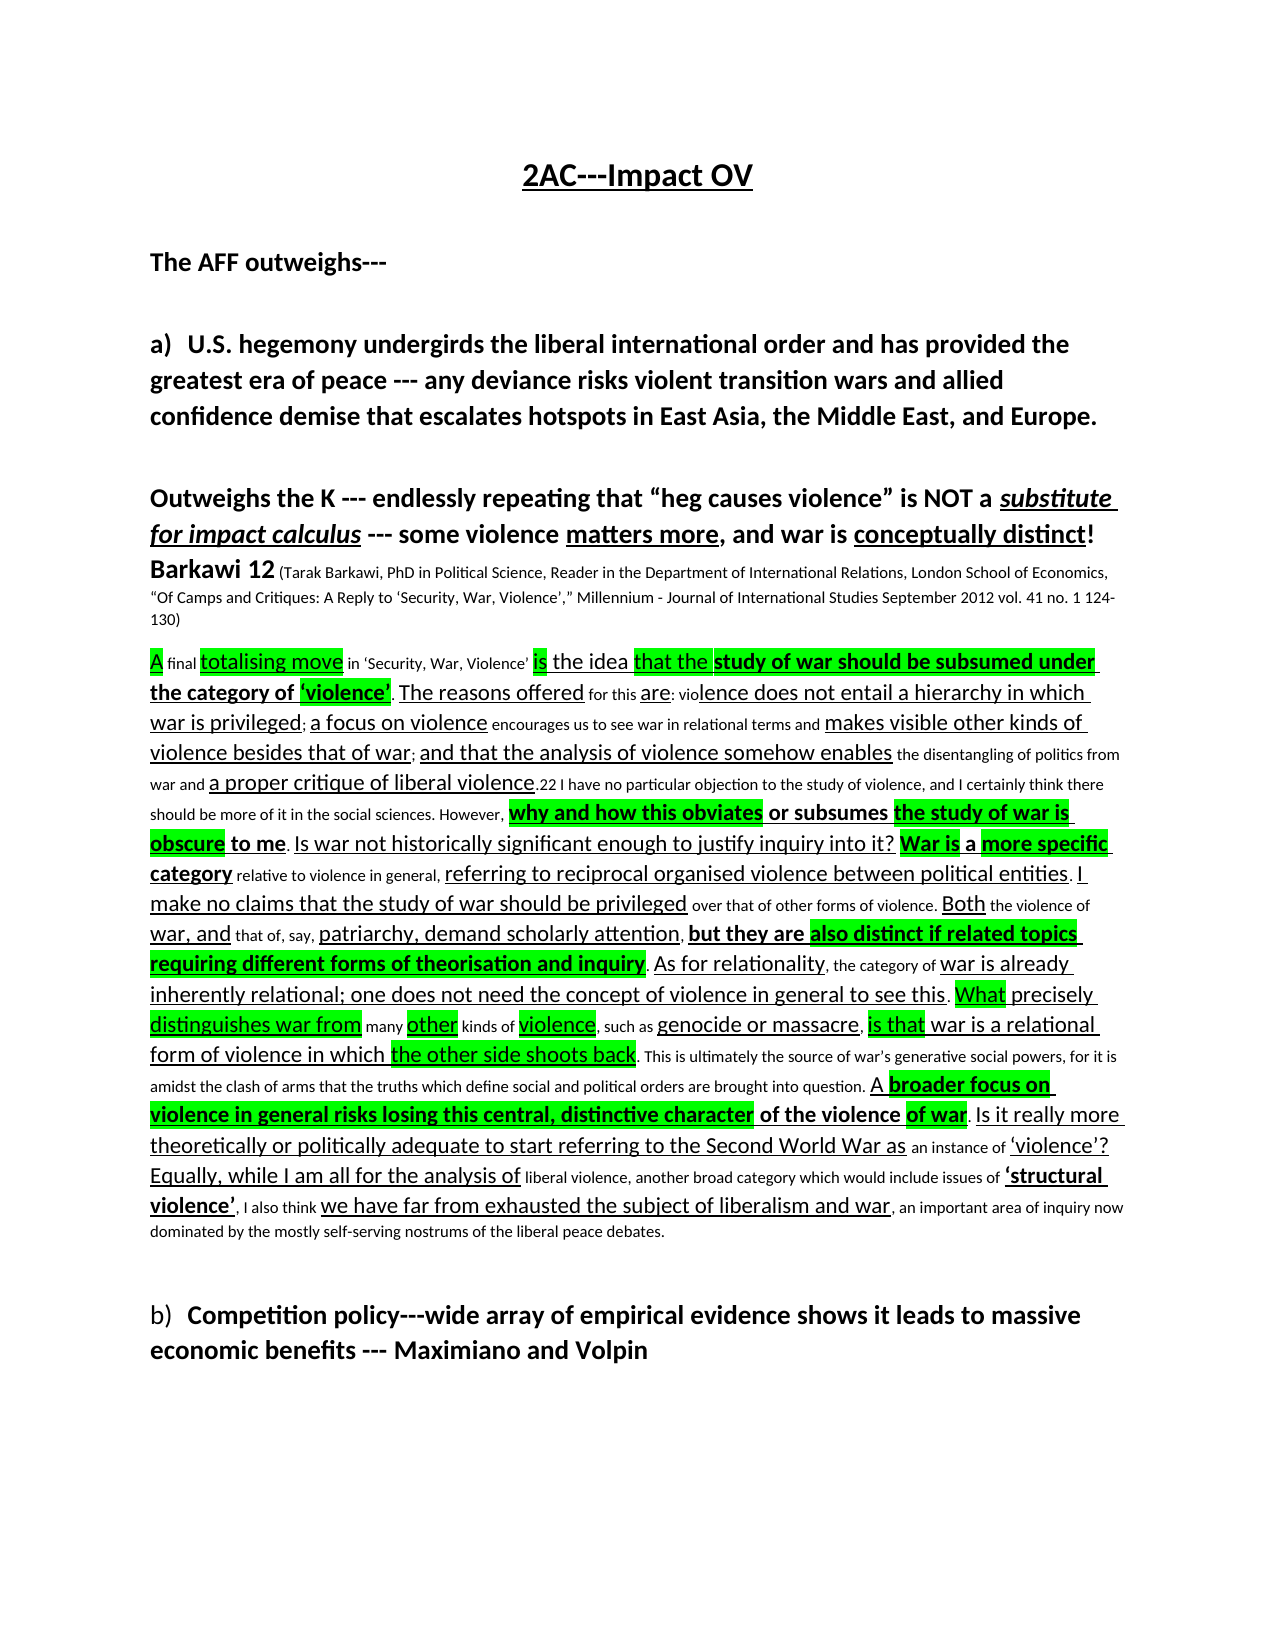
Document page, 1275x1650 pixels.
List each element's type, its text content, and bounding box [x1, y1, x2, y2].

subtitle Competition policy---wide array of empirical evidence shows it leads to massive economic benefits --- Maximiano and Volpin [150, 1298, 1125, 1367]
subtitle The AFF outweighs--- [150, 245, 1125, 278]
text A final totalising move in ‘Security, War, Violence’ is the idea that the study of war should be subsumed under the category of ‘violence’. The reasons offered for this are: violence does not entail a hierarchy in which war is privileged; a focus on violence encourages us to see war in relational terms and makes visible other kinds of violence besides that of war; and that the analysis of violence somehow enables the disentangling of politics from war and a proper critique of liberal violence.22 I have no particular objection to the study of violence, and I certainly think there should be more of it in the social sciences. However, why and how this obviates or subsumes the study of war is obscure to me. Is war not historically significant enough to justify inquiry into it? War is a more specific category relative to violence in general, referring to reciprocal organised violence between political entities. I make no claims that the study of war should be privileged over that of other forms of violence. Both the violence of war, and that of, say, patriarchy, demand scholarly attention, but they are also distinct if related topics requiring different forms of theorisation and inquiry. As for relationality, the category of war is already inherently relational; one does not need the concept of violence in general to see this. What precisely distinguishes war from many other kinds of violence, such as genocide or massacre, is that war is a relational form of violence in which the other side shoots back. This is ultimately the source of war’s generative social powers, for it is amidst the clash of arms that the truths which define social and political orders are brought into question. A broader focus on violence in general risks losing this central, distinctive character of the violence of war. Is it really more theoretically or politically adequate to start referring to the Second World War as an instance of ‘violence’? Equally, while I am all for the analysis of liberal violence, another broad category which would include issues of ‘structural violence’, I also think we have far from exhausted the subject of liberalism and war, an important area of inquiry now dominated by the mostly self-serving nostrums of the liberal peace debates. [150, 647, 1125, 1241]
subtitle 2AC---Impact OV [150, 154, 1125, 195]
text Barkawi 12 (Tarak Barkawi, PhD in Political Science, Reader in the Department of International Relations, London School of Economics, “Of Camps and Critiques: A Reply to ‘Security, War, Violence’,” Millennium - Journal of International Studies September 2012 vol. 41 no. 1 124-130) [150, 552, 1125, 629]
subtitle U.S. hegemony undergirds the liberal international order and has provided the greatest era of peace --- any deviance risks violent transition wars and allied confidence demise that escalates hotspots in East Asia, the Middle East, and Europe. [150, 327, 1125, 432]
subtitle Outweighs the K --- endlessly repeating that “heg causes violence” is NOT a substitute for impact calculus --- some violence matters more, and war is conceptually distinct! [150, 481, 1125, 550]
